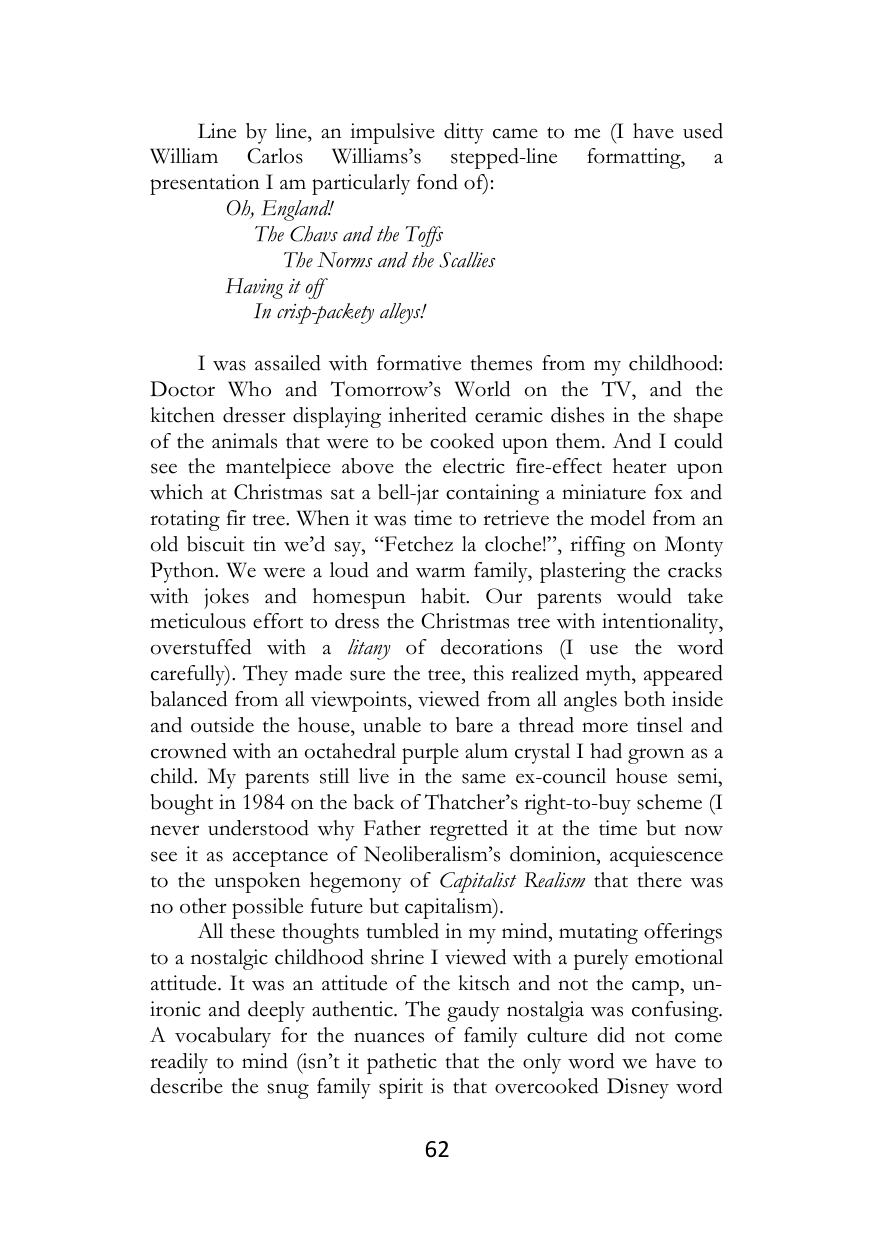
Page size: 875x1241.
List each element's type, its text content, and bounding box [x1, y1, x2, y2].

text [150, 919, 724, 1100]
text I was assailed with formative themes from my childhood: Doctor Who and Tomorrow’s World on the TV, and the kitchen dresser displaying inherited ceramic dishes in the shape of the animals that were to be cooked upon them. And I could see the mantelpiece above the electric fire-effect heater upon which at Christmas sat a bell-jar containing a miniature fox and rotating fir tree. When it was time to retrieve the model from an old biscuit tin we’d say, “Fetchez la cloche!”, riffing on Monty Python. We were a loud and warm family, plastering the cracks with jokes and homespun habit. Our parents would take meticulous effort to dress the Christmas tree with intentionality, overstuffed with a litany of decorations (I use the word carefully). They made sure the tree, this realized myth, appeared balanced from all viewpoints, viewed from all angles both inside and outside the house, unable to bare a thread more tinsel and crowned with an octahedral purple alum crystal I had grown as a child. My parents still live in the same ex-council house semi, bought in 1984 on the back of Thatcher’s right-to-buy scheme (I never understood why Father regretted it at the time but now see it as acceptance of Neoliberalism’s dominion, acquiescence to the unspoken hegemony of Capitalist Realism that there was no other possible future but capitalism). [150, 351, 724, 919]
text The Chavs and the Toffs [178, 222, 724, 247]
list Oh, England! [225, 196, 724, 222]
text The Norms and the Scallies [178, 247, 724, 273]
list In crisp-packety alleys! [178, 299, 724, 325]
text Line by line, an impulsive ditty came to me (I have used William Carlos Williams’s stepped-line formatting, a presentation I am particularly fond of): [150, 118, 724, 196]
text Having it off [178, 273, 724, 299]
